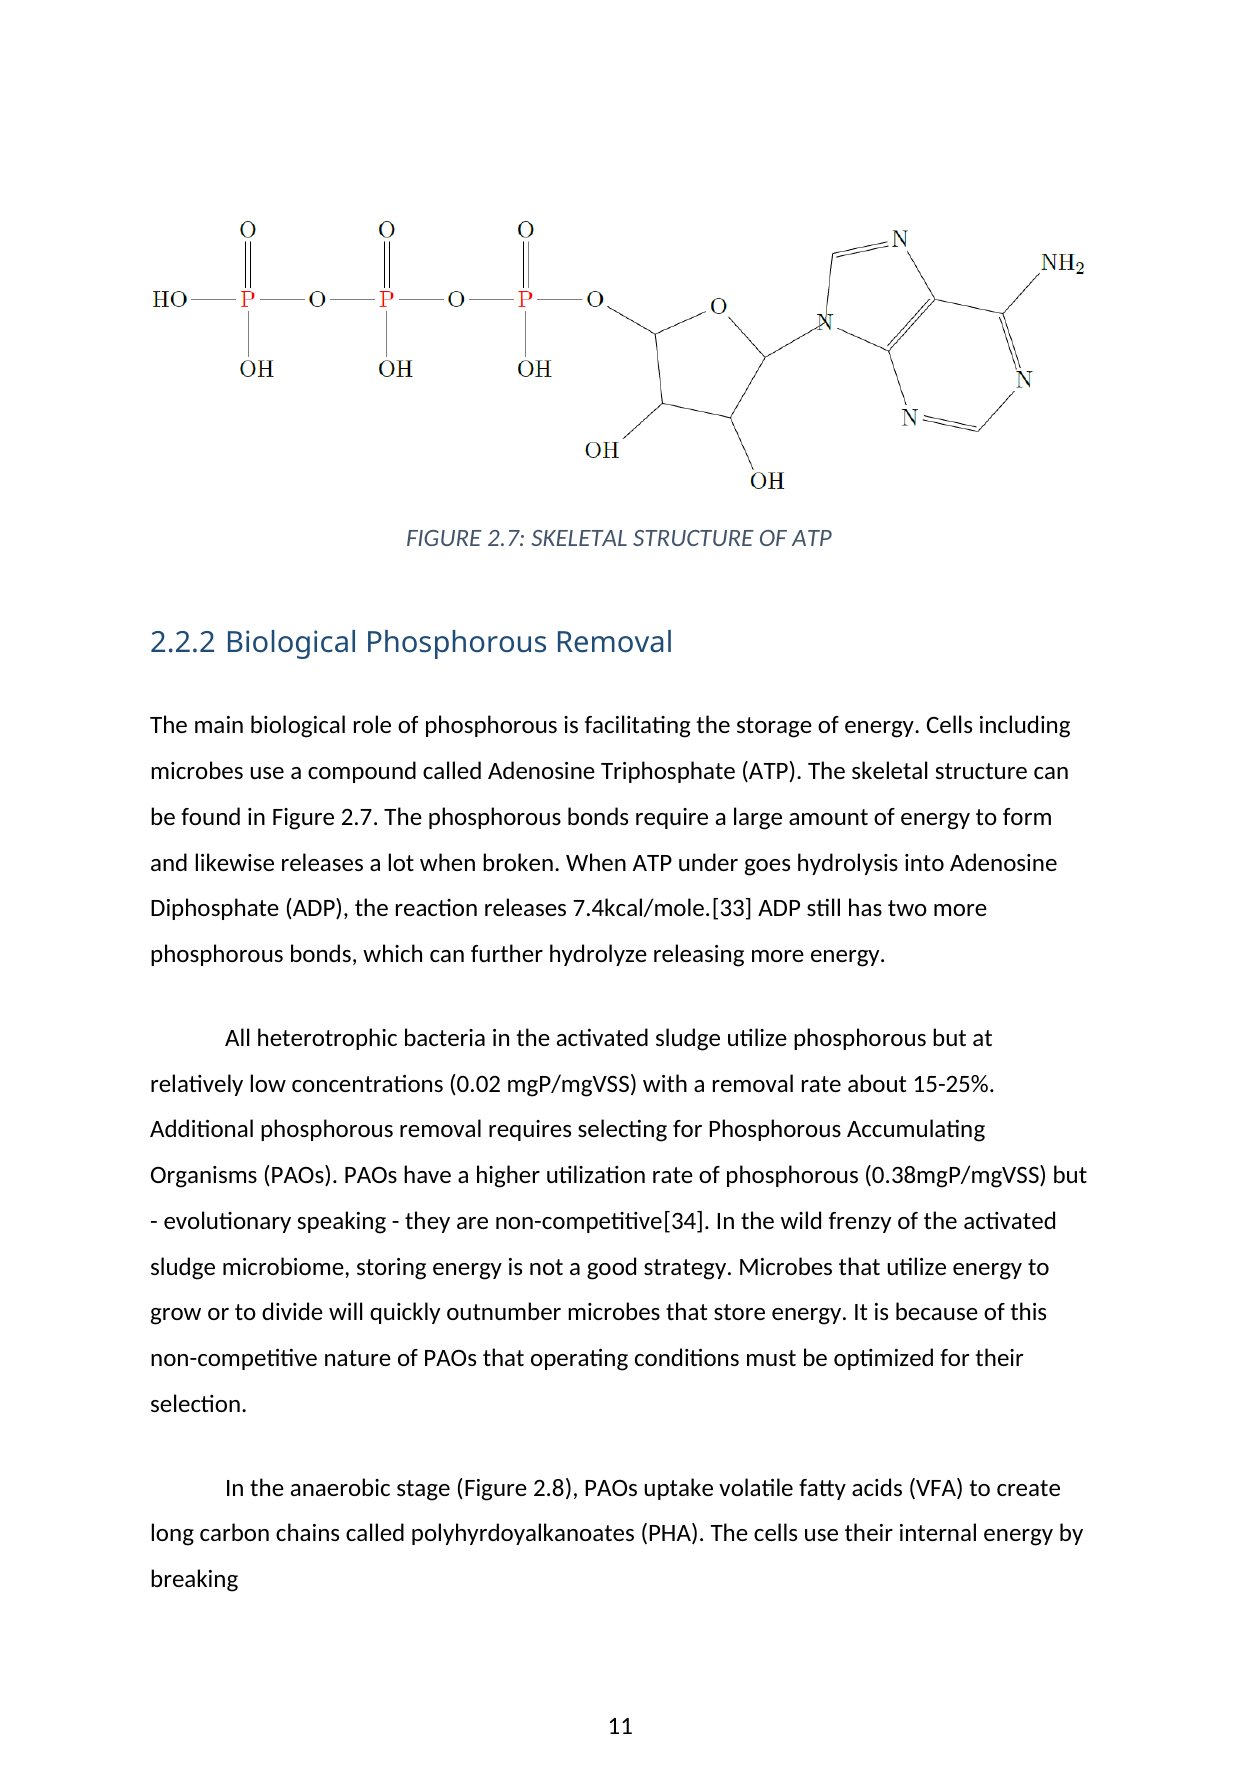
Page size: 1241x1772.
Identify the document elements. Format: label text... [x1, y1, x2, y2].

text All heterotrophic bacteria in the activated sludge utilize phosphorous but at relatively low concentrations (0.02 mgP/mgVSS) with a removal rate about 15-25%. Additional phosphorous removal requires selecting for Phosphorous Accumulating Organisms (PAOs). PAOs have a higher utilization rate of phosphorous (0.38mgP/mgVSS) but - evolutionary speaking - they are non-competitive[34]. In the wild frenzy of the activated sludge microbiome, storing energy is not a good strategy. Microbes that utilize energy to grow or to divide will quickly outnumber microbes that store energy. It is because of this non-competitive nature of PAOs that operating conditions must be optimized for their selection. [150, 1022, 1090, 1418]
subtitle 2.2.2 Biological Phosphorous Removal [150, 621, 1090, 661]
picture [150, 150, 1090, 507]
